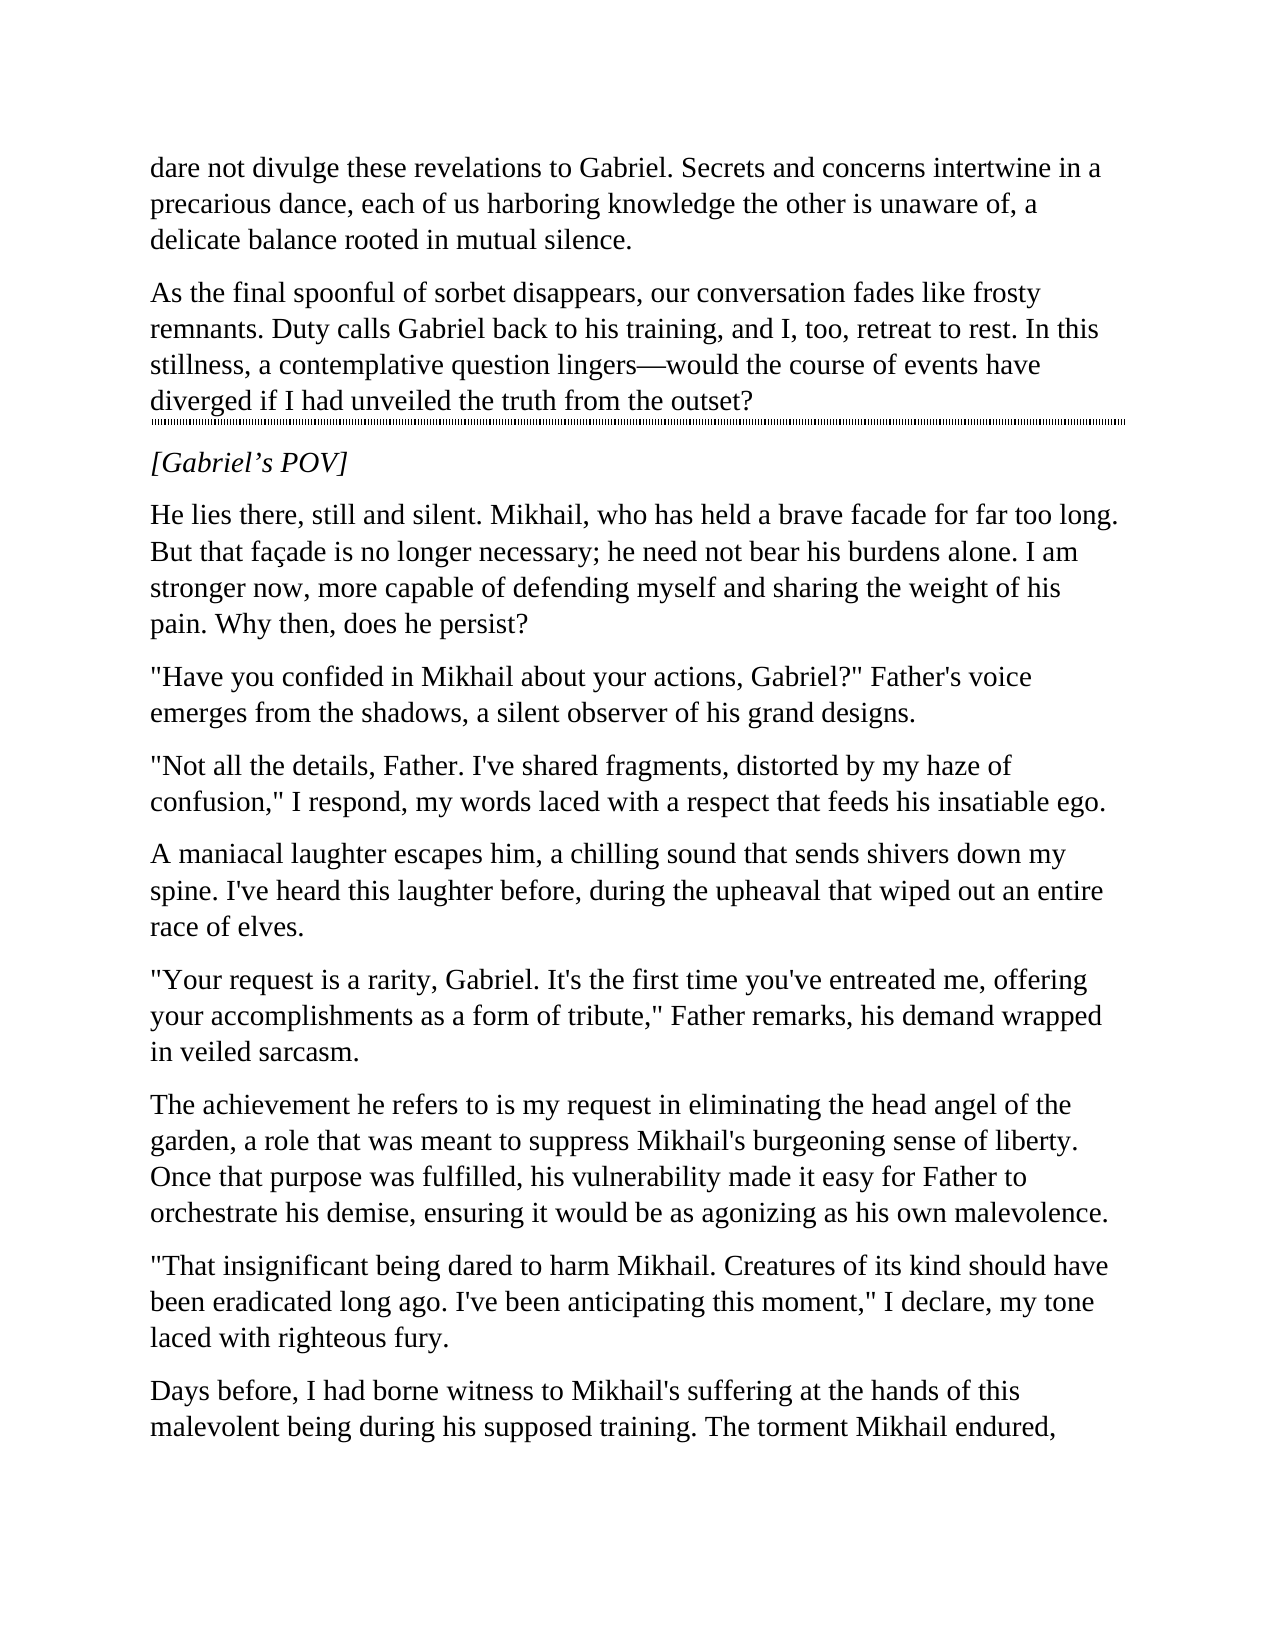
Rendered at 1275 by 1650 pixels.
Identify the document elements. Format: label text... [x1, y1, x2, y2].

text [Gabriel’s POV] [150, 445, 1125, 478]
text "That insignificant being dared to harm Mikhail. Creatures of its kind should have been eradicated long ago. I've been anticipating this moment," I declare, my tone laced with righteous fury. [150, 1248, 1125, 1354]
text "Not all the details, Father. I've shared fragments, distorted by my haze of confusion," I respond, my words laced with a respect that feeds his insatiable ego. [150, 748, 1125, 817]
text As the final spoonful of sorbet disappears, our conversation fades like frosty remnants. Duty calls Gabriel back to his training, and I, too, retreat to rest. In this stillness, a contemplative question lingers—would the course of events have diverged if I had unveiled the truth from the outset? [150, 275, 1125, 425]
text A maniacal laughter escapes him, a chilling sound that sends shivers down my spine. I've heard this laughter before, during the upheaval that wiped out an entire race of elves. [150, 837, 1125, 942]
text He lies there, still and silent. Mikhail, who has held a brave facade for far too long. But that façade is no longer necessary; he need not bear his burdens alone. I am stronger now, more capable of defending myself and sharing the weight of his pain. Why then, does he persist? [150, 497, 1125, 639]
text The achievement he refers to is my request in eliminating the head angel of the garden, a role that was meant to suppress Mikhail's burgeoning sense of liberty. Once that purpose was fulfilled, his vulnerability made it easy for Father to orchestrate his demise, ensuring it would be as agonizing as his own malevolence. [150, 1087, 1125, 1229]
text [150, 1373, 1125, 1443]
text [150, 150, 1125, 256]
text "Your request is a rarity, Gabriel. It's the first time you've entreated me, offering your accomplishments as a form of tribute," Father remarks, his demand wrapped in veiled sarcasm. [150, 962, 1125, 1068]
text "Have you confided in Mikhail about your actions, Gabriel?" Father's voice emerges from the shadows, a silent observer of his grand designs. [150, 659, 1125, 728]
